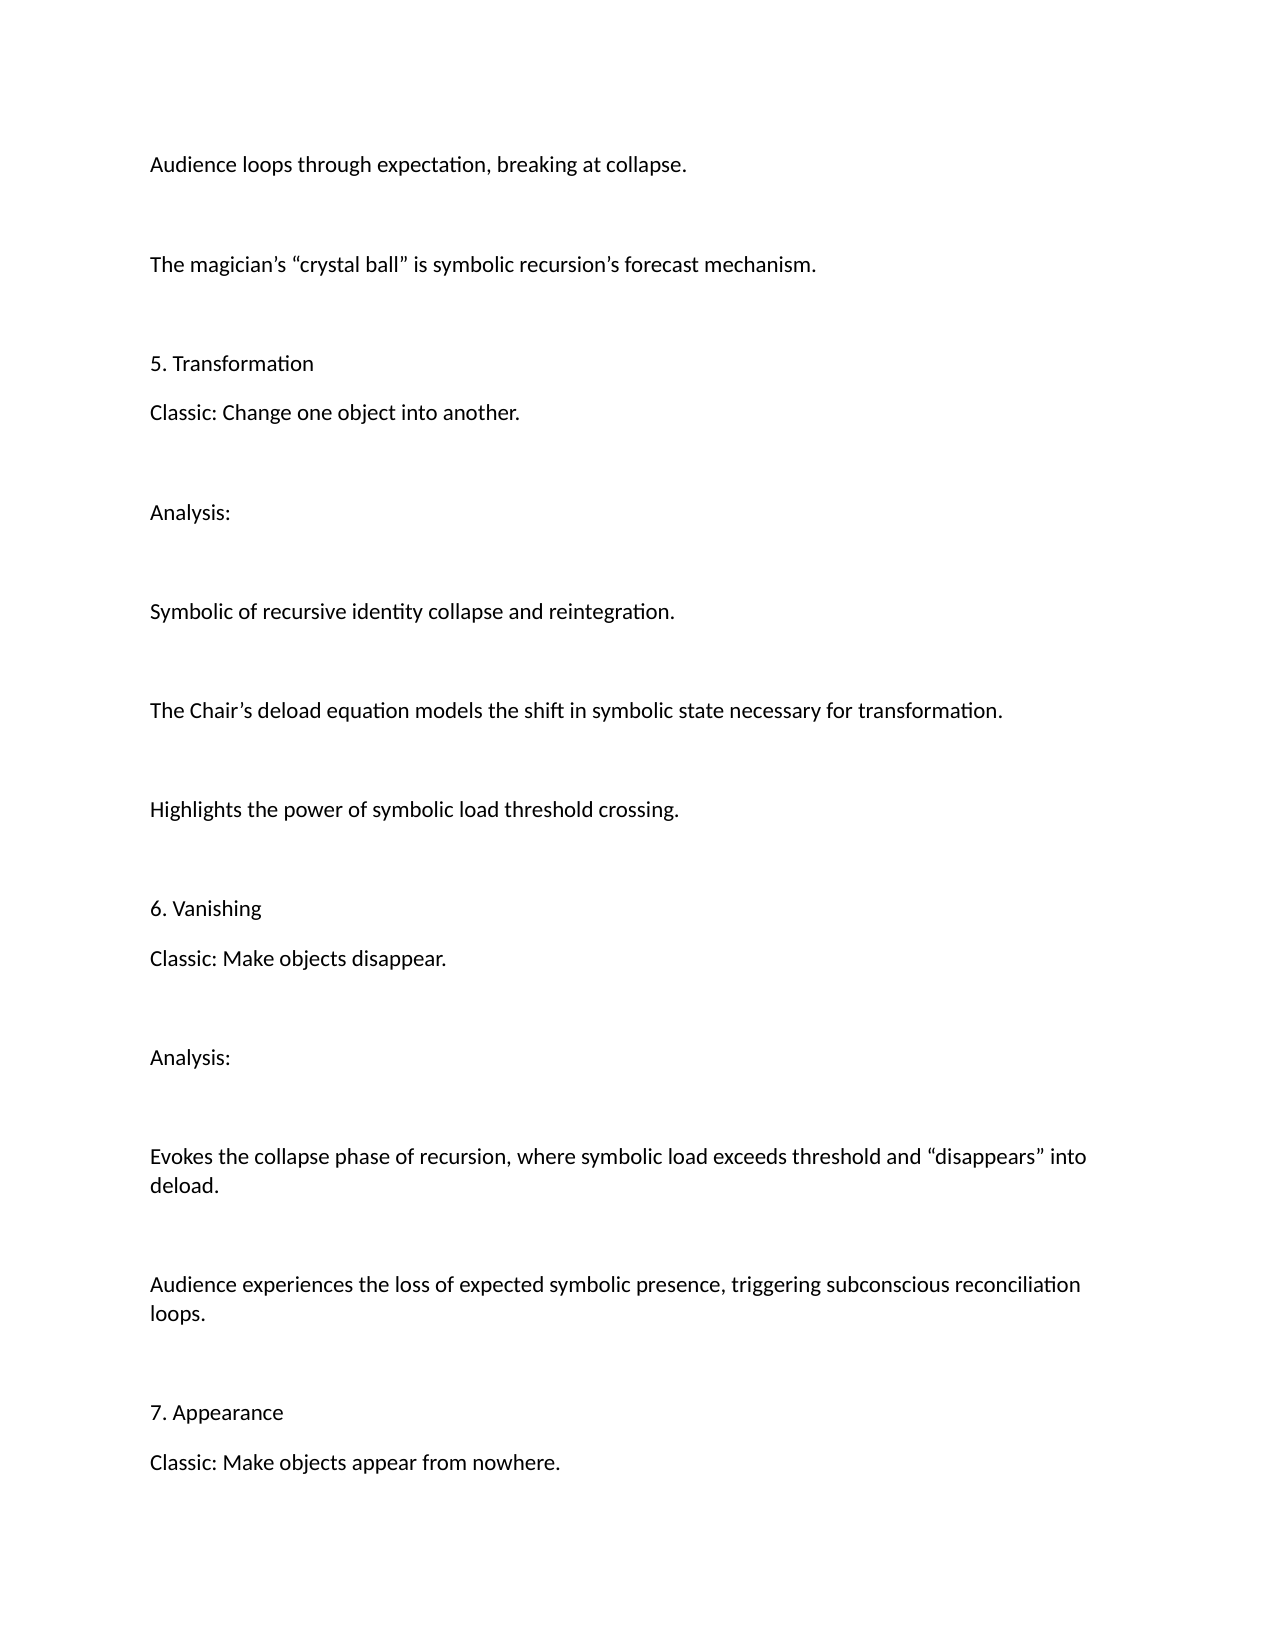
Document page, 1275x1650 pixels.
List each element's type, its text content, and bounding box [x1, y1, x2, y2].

text Classic: Make objects appear from nowhere. [150, 1447, 1125, 1476]
text 6. Vanishing [150, 894, 1125, 922]
text Evokes the collapse phase of recursion, where symbolic load exceeds threshold and “disappears” into deload. [150, 1142, 1125, 1199]
text Highlights the power of symbolic load threshold crossing. [150, 794, 1125, 823]
text The magician’s “crystal ball” is symbolic recursion’s forecast mechanism. [150, 249, 1125, 278]
text Audience loops through expectation, breaking at collapse. [150, 150, 1125, 179]
text Classic: Change one object into another. [150, 398, 1125, 427]
text Audience experiences the loss of expected symbolic presence, triggering subconscious reconciliation loops. [150, 1269, 1125, 1327]
text 7. Appearance [150, 1397, 1125, 1426]
text Classic: Make objects disappear. [150, 943, 1125, 972]
text 5. Transformation [150, 348, 1125, 377]
text Symbolic of recursive identity collapse and reintegration. [150, 596, 1125, 625]
text Analysis: [150, 1042, 1125, 1071]
text The Chair’s deload equation models the shift in symbolic state necessary for transformation. [150, 695, 1125, 724]
text Analysis: [150, 497, 1125, 526]
